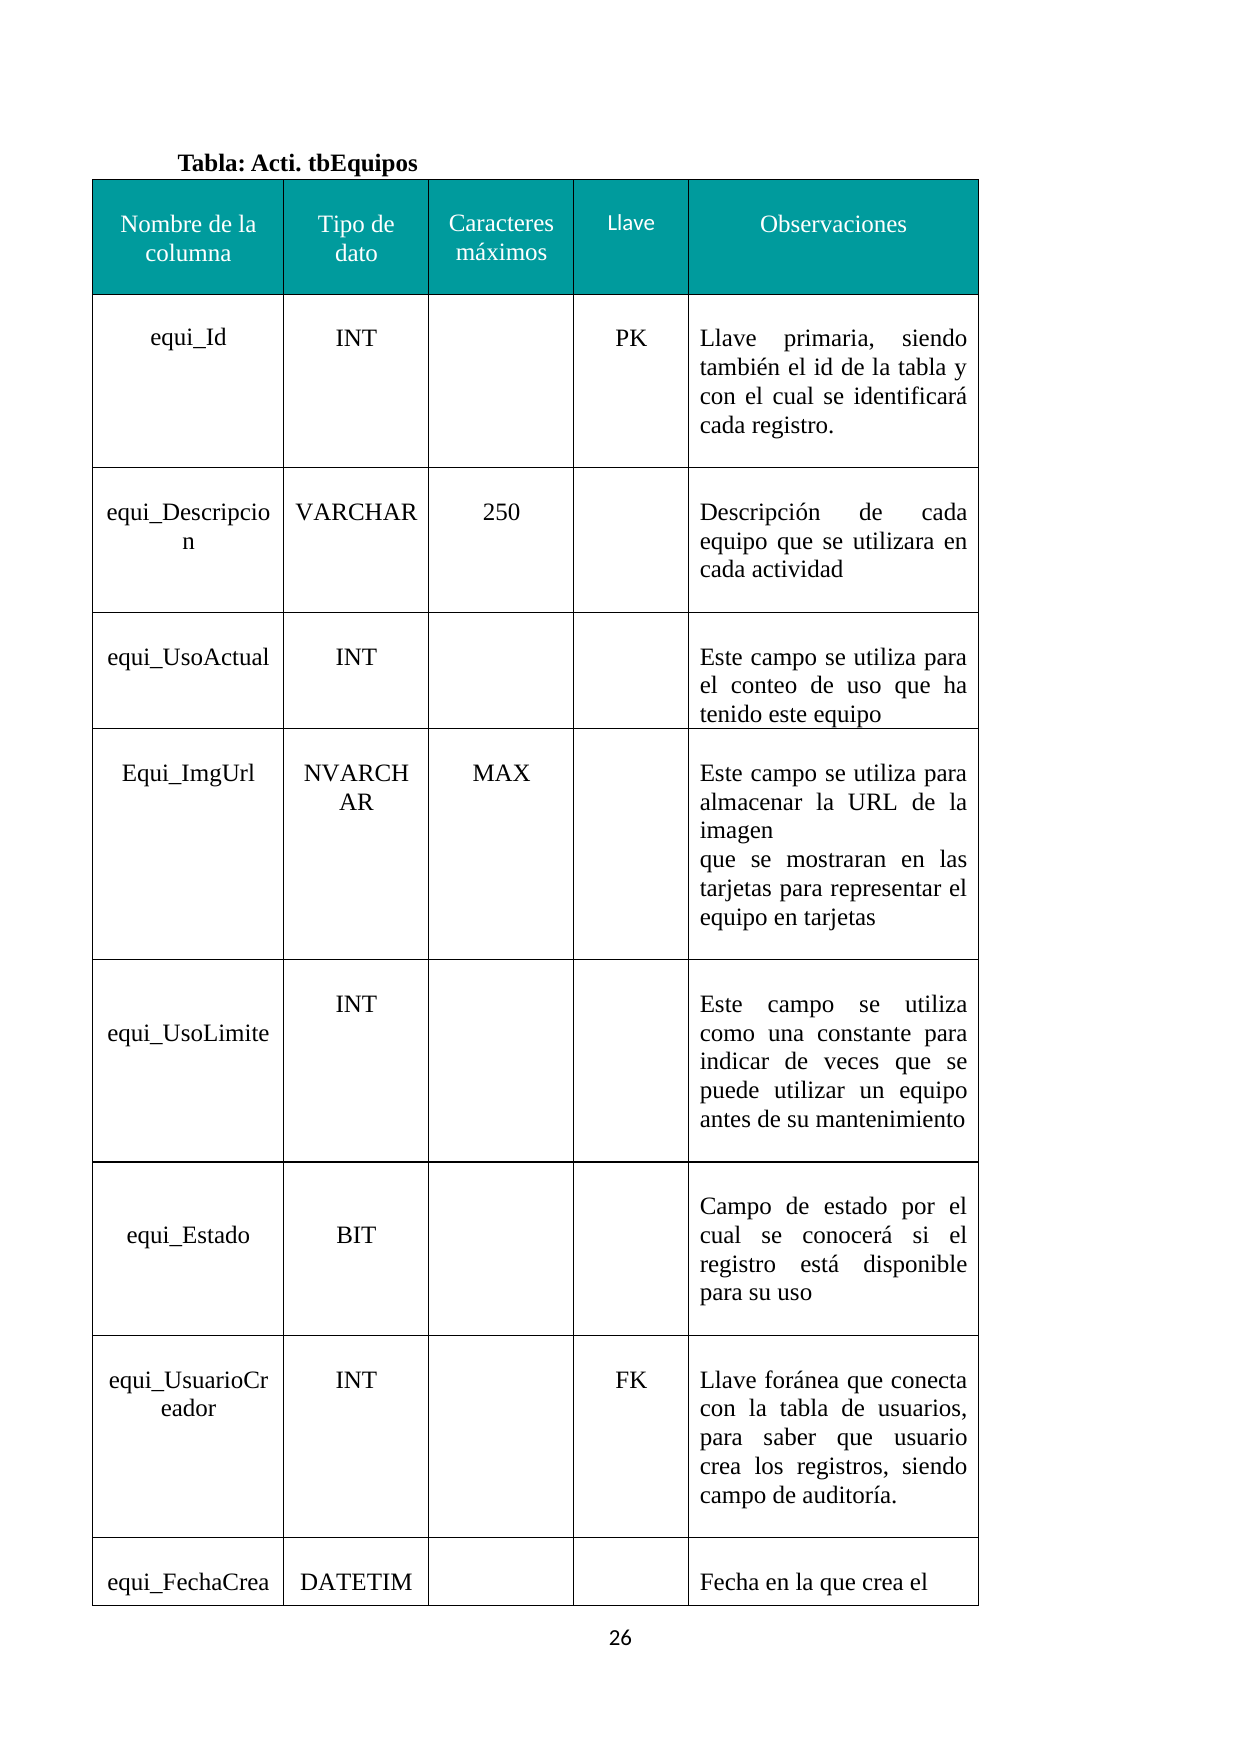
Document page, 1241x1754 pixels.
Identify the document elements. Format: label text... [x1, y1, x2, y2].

table_cell INT [284, 1336, 428, 1537]
table_cell Fecha en la que crea el usuario un registro en la base de datos. [689, 1538, 978, 1605]
table_cell Este campo se utiliza para el conteo de uso que ha tenido este equipo [689, 613, 978, 728]
table_cell [574, 468, 688, 612]
table_cell Este campo se utiliza para almacenar la URL de la imagen que se mostraran en las tarjetas para representar el equipo en tarjetas [689, 729, 978, 959]
table_cell Llave primaria, siendo también el id de la tabla y con el cual se identificará cada registro. [689, 295, 978, 467]
table_cell 250 [429, 468, 573, 612]
table_cell Este campo se utiliza como una constante para indicar de veces que se puede utilizar un equipo antes de su mantenimiento [689, 960, 978, 1161]
table_cell FK [574, 1336, 688, 1537]
subtitle Tabla: Acti. tbEquipos [177, 148, 1063, 176]
table_cell [429, 1538, 573, 1605]
table_cell [574, 1163, 688, 1335]
table_cell [574, 1538, 688, 1605]
table_cell MAX [429, 729, 573, 959]
table_cell DATETIME [284, 1538, 428, 1605]
table_cell BIT [284, 1163, 428, 1335]
table_cell [574, 729, 688, 959]
table_cell equi_UsoActual [93, 613, 283, 728]
table_cell VARCHAR [284, 468, 428, 612]
table_header Tipo de dato [284, 180, 428, 294]
table_cell equi_Estado [93, 1163, 283, 1335]
table_cell equi_Id [93, 295, 283, 467]
table_cell [574, 960, 688, 1161]
table_cell [429, 1336, 573, 1537]
table_header Llave [574, 180, 688, 294]
table_cell Llave foránea que conecta con la tabla de usuarios, para saber que usuario crea los registros, siendo campo de auditoría. [689, 1336, 978, 1537]
table_cell [429, 1163, 573, 1335]
table_cell Equi_ImgUrl [93, 729, 283, 959]
table_cell [429, 613, 573, 728]
table_header Observaciones [689, 180, 978, 294]
table_cell [429, 295, 573, 467]
table_cell INT [284, 295, 428, 467]
table_cell NVARCHAR [284, 729, 428, 959]
table_header Caracteres máximos [429, 180, 573, 294]
table_cell Campo de estado por el cual se conocerá si el registro está disponible para su uso [689, 1163, 978, 1335]
table_cell Descripción de cada equipo que se utilizara en cada actividad [689, 468, 978, 612]
table_header Nombre de la columna [93, 180, 283, 294]
table_cell [429, 960, 573, 1161]
table_cell equi_FechaCreacion [93, 1538, 283, 1605]
table_cell PK [574, 295, 688, 467]
table_cell [574, 613, 688, 728]
table_cell equi_UsuarioCreador [93, 1336, 283, 1537]
table_cell equi_UsoLimite [93, 960, 283, 1161]
table_cell INT [284, 960, 428, 1161]
table_cell INT [284, 613, 428, 728]
table_cell equi_Descripcion [93, 468, 283, 612]
